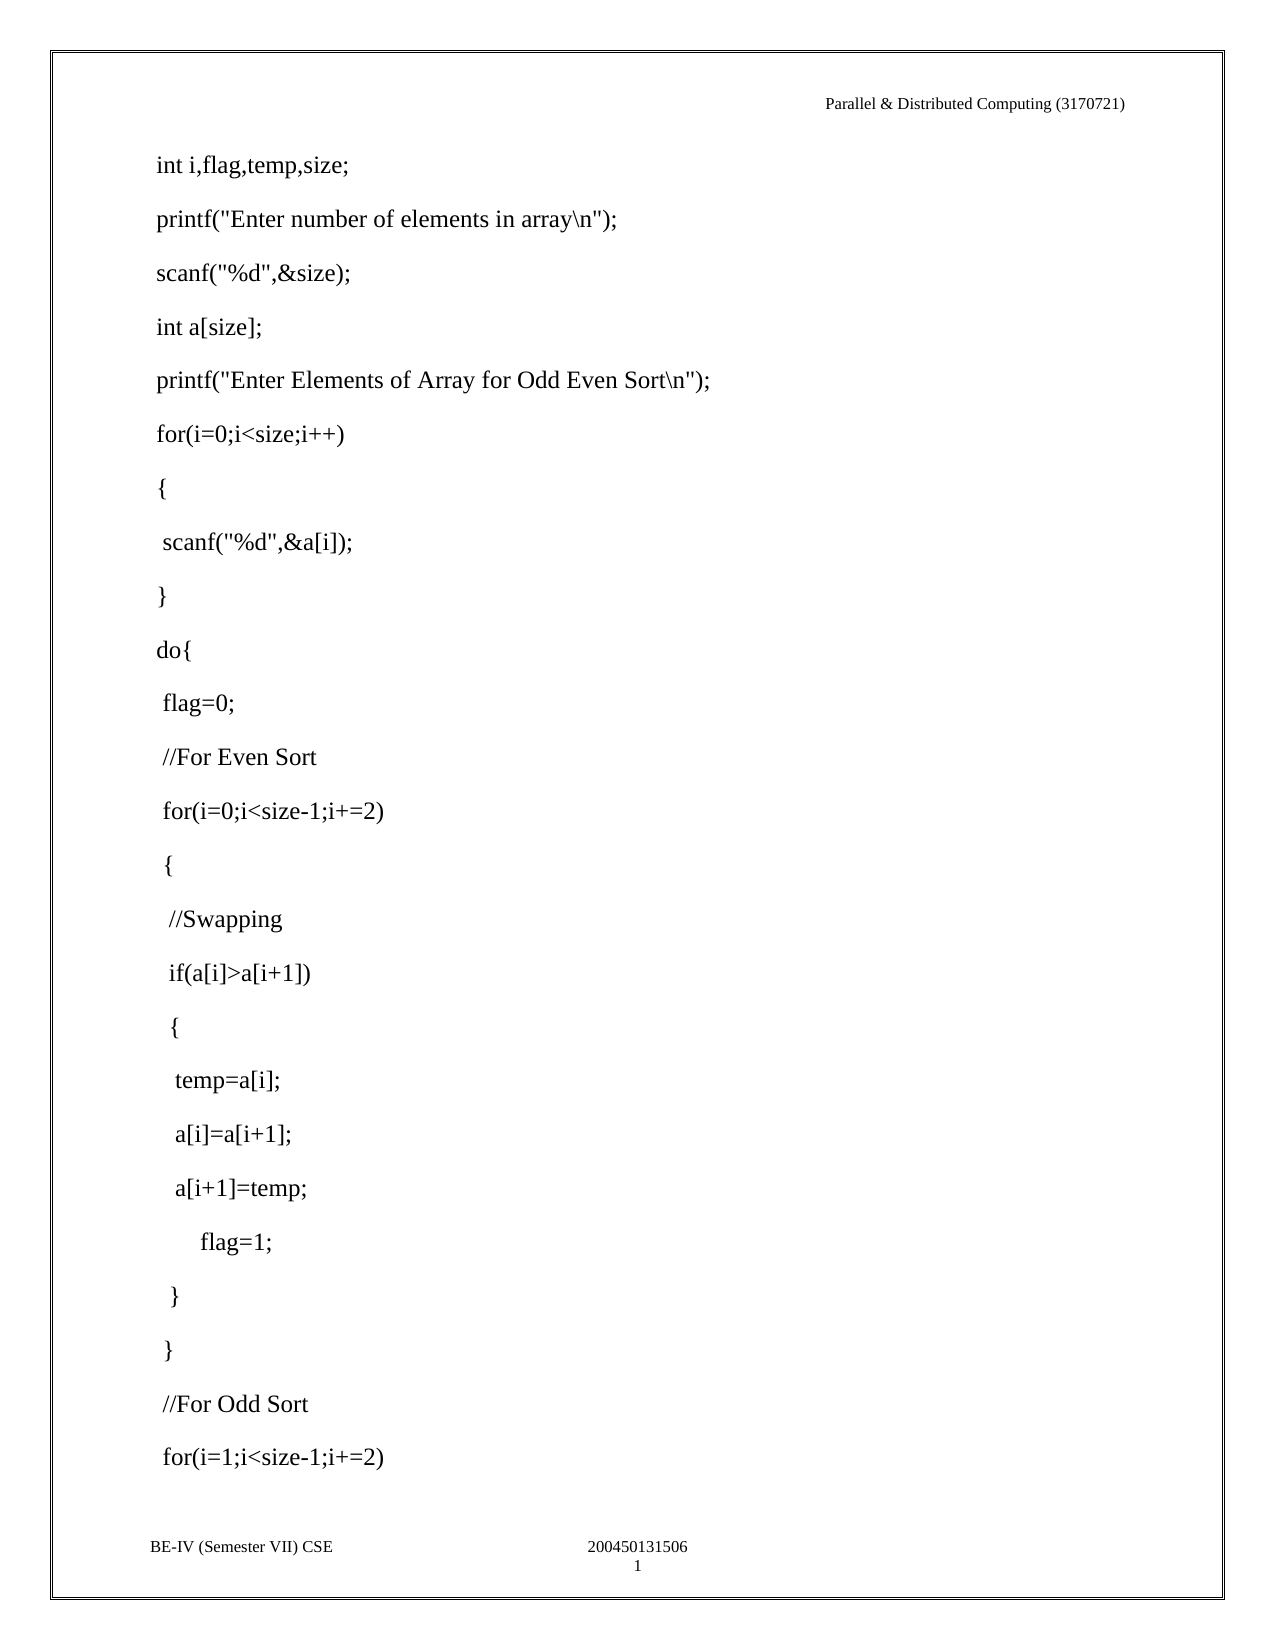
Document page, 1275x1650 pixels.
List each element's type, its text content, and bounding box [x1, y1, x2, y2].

text } [150, 1281, 1125, 1310]
text //Swapping [150, 904, 1125, 933]
text a[i]=a[i+1]; [150, 1119, 1125, 1148]
text //For Even Sort [150, 742, 1125, 771]
text for(i=1;i<size-1;i+=2) [150, 1442, 1125, 1471]
text for(i=0;i<size-1;i+=2) [150, 796, 1125, 825]
text { [150, 473, 1125, 502]
text scanf("%d",&a[i]); [150, 527, 1125, 556]
text flag=0; [150, 688, 1125, 717]
text a[i+1]=temp; [150, 1173, 1125, 1202]
text printf("Enter Elements of Array for Odd Even Sort\n"); [150, 365, 1125, 394]
text { [150, 850, 1125, 879]
text temp=a[i]; [150, 1066, 1125, 1094]
text //For Odd Sort [150, 1389, 1125, 1417]
text scanf("%d",&size); [150, 258, 1125, 286]
text { [150, 1012, 1125, 1040]
text int a[size]; [150, 312, 1125, 340]
text int i,flag,temp,size; [150, 150, 1125, 179]
text do{ [150, 635, 1125, 663]
text if(a[i]>a[i+1]) [150, 958, 1125, 987]
text flag=1; [150, 1227, 1125, 1256]
text printf("Enter number of elements in array\n"); [150, 204, 1125, 233]
text } [150, 581, 1125, 609]
text for(i=0;i<size;i++) [150, 419, 1125, 448]
text } [150, 1335, 1125, 1363]
